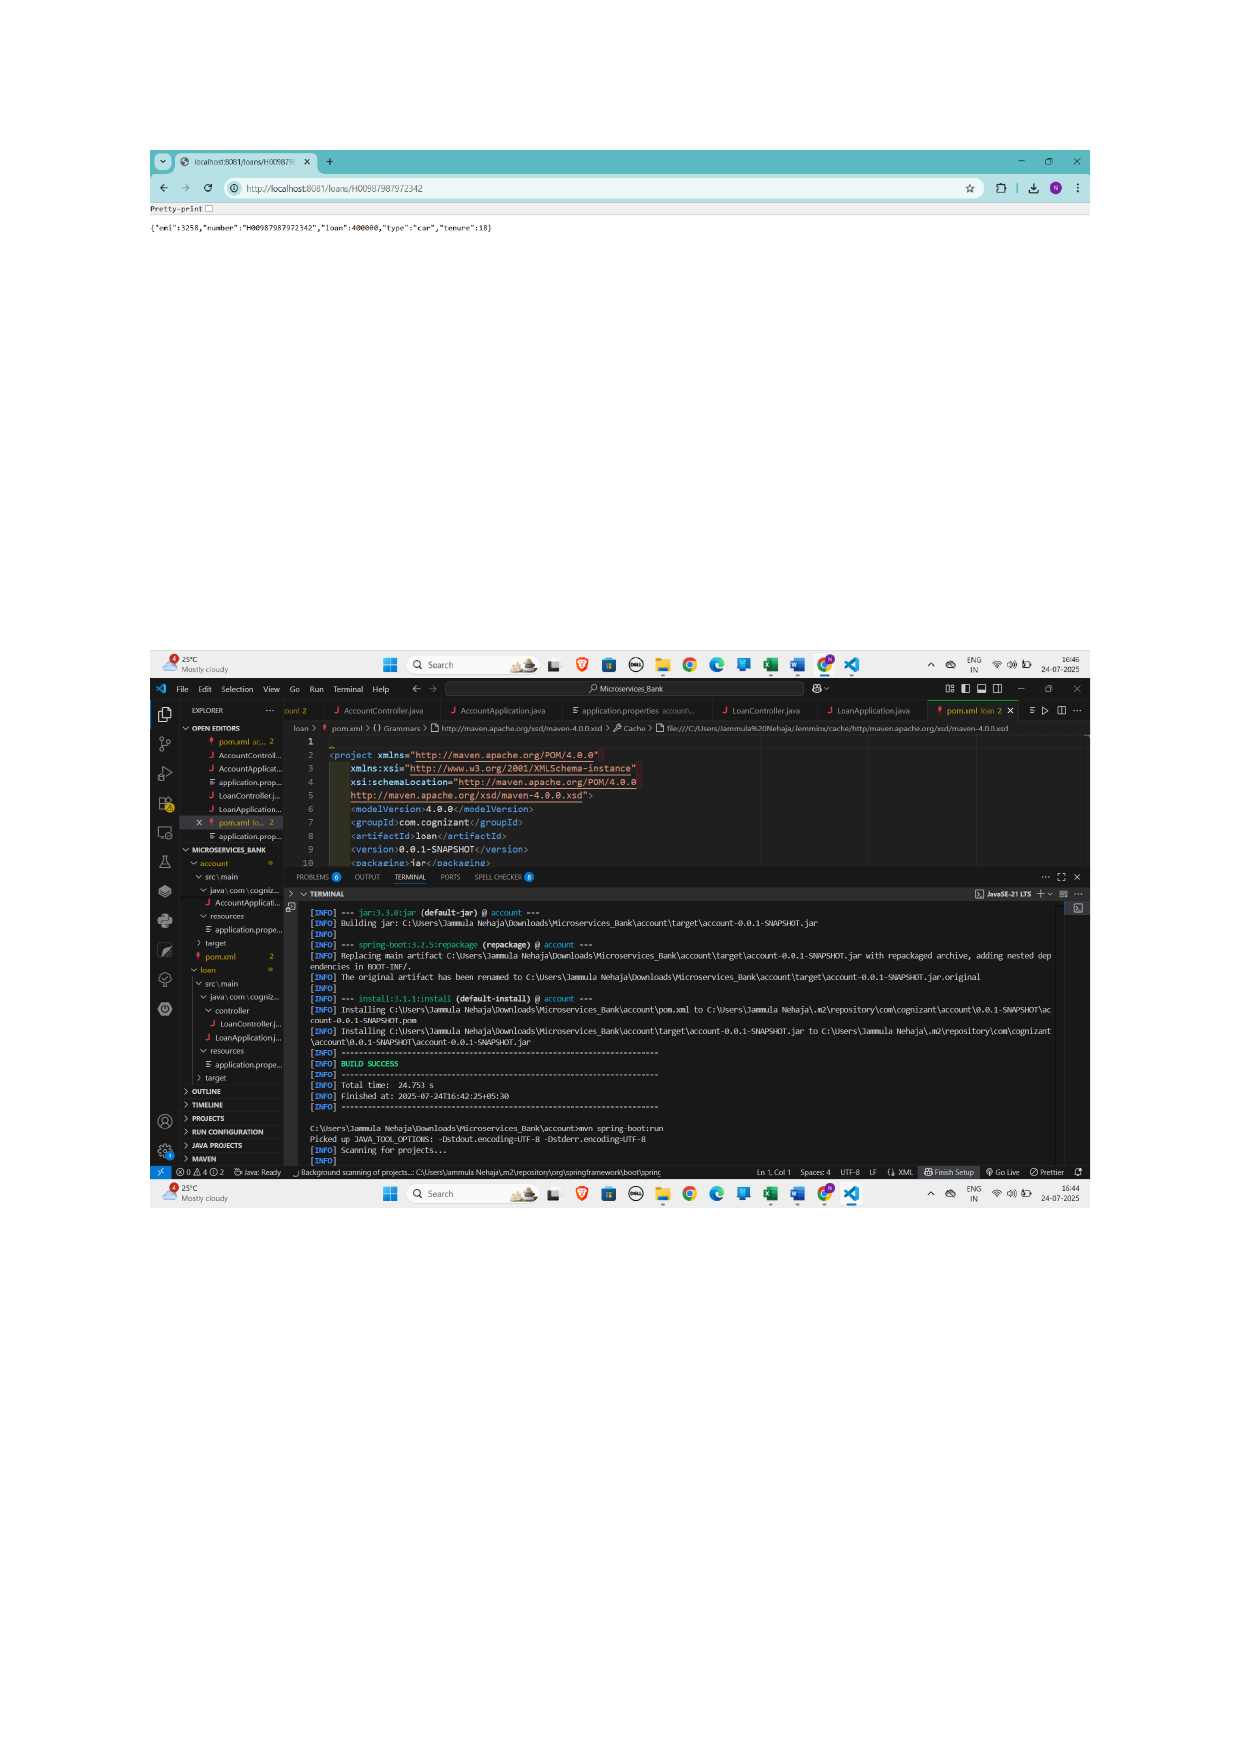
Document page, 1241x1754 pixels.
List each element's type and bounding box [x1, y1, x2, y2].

picture [150, 150, 1091, 1208]
